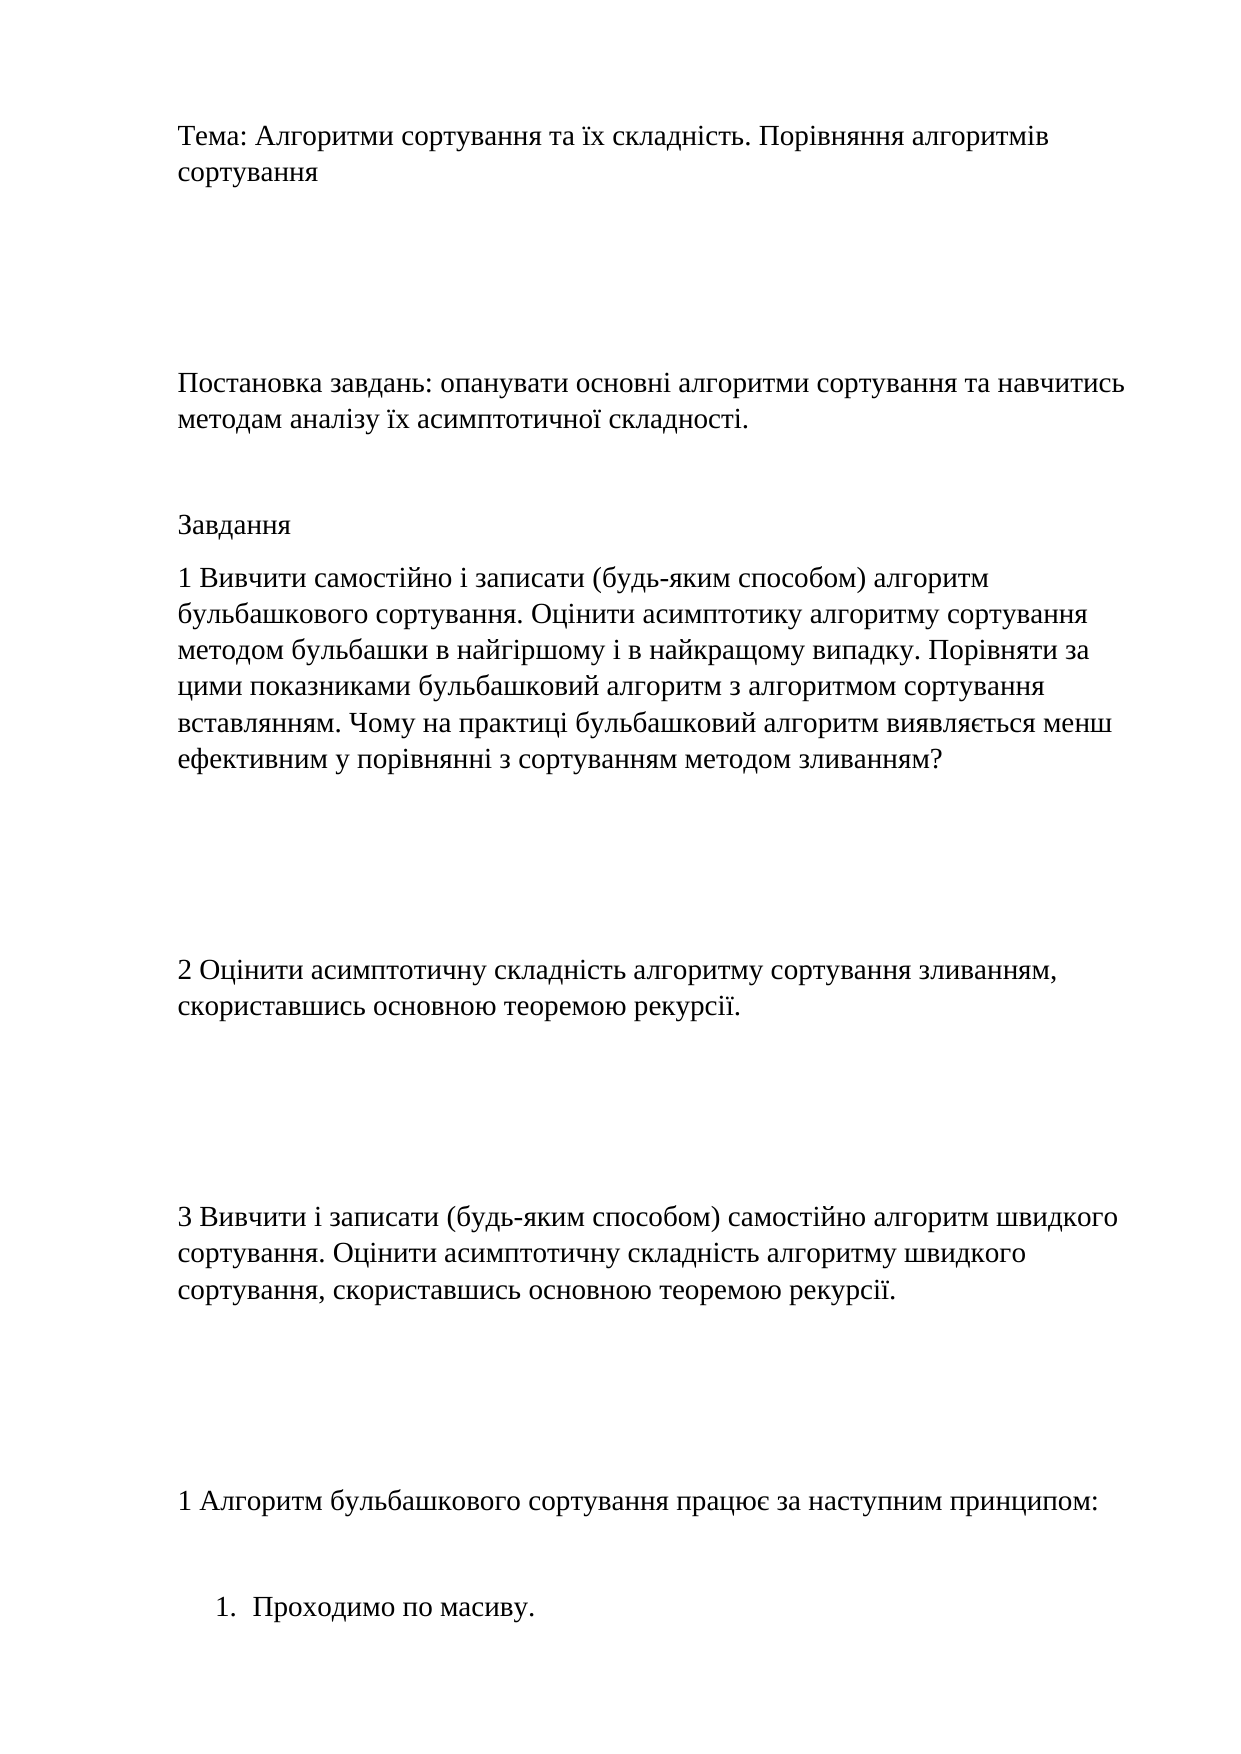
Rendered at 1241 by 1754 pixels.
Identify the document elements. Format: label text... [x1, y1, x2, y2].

text 1 Алгоритм бульбашкового сортування працює за наступним принципом: [177, 1483, 1152, 1517]
text 3 Вивчити і записати (будь-яким способом) самостійно алгоритм швидкого сортування. Оцінити асимптотичну складність алгоритму швидкого сортування, скориставшись основною теоремою рекурсії. [177, 1199, 1152, 1305]
text 1 Вивчити самостійно і записати (будь-яким способом) алгоритм бульбашкового сортування. Оцінити асимптотику алгоритму сортування методом бульбашки в найгіршому і в найкращому випадку. Порівняти за цими показниками бульбашковий алгоритм з алгоритмом сортування вставлянням. Чому на практиці бульбашковий алгоритм виявляється менш ефективним у порівнянні з сортуванням методом зливанням? [177, 560, 1152, 774]
text Завдання [177, 507, 1152, 541]
text Тема: Алгоритми сортування та їх складність. Порівняння алгоритмів сортування [177, 118, 1152, 188]
text 2 Оцінити асимптотичну складність алгоритму сортування зливанням, скориставшись основною теоремою рекурсії. [177, 952, 1152, 1022]
list Проходимо по масиву. [215, 1589, 1152, 1622]
text Постановка завдань: опанувати основні алгоритми сортування та навчитись методам аналізу їх асимптотичної складності. [177, 366, 1152, 435]
